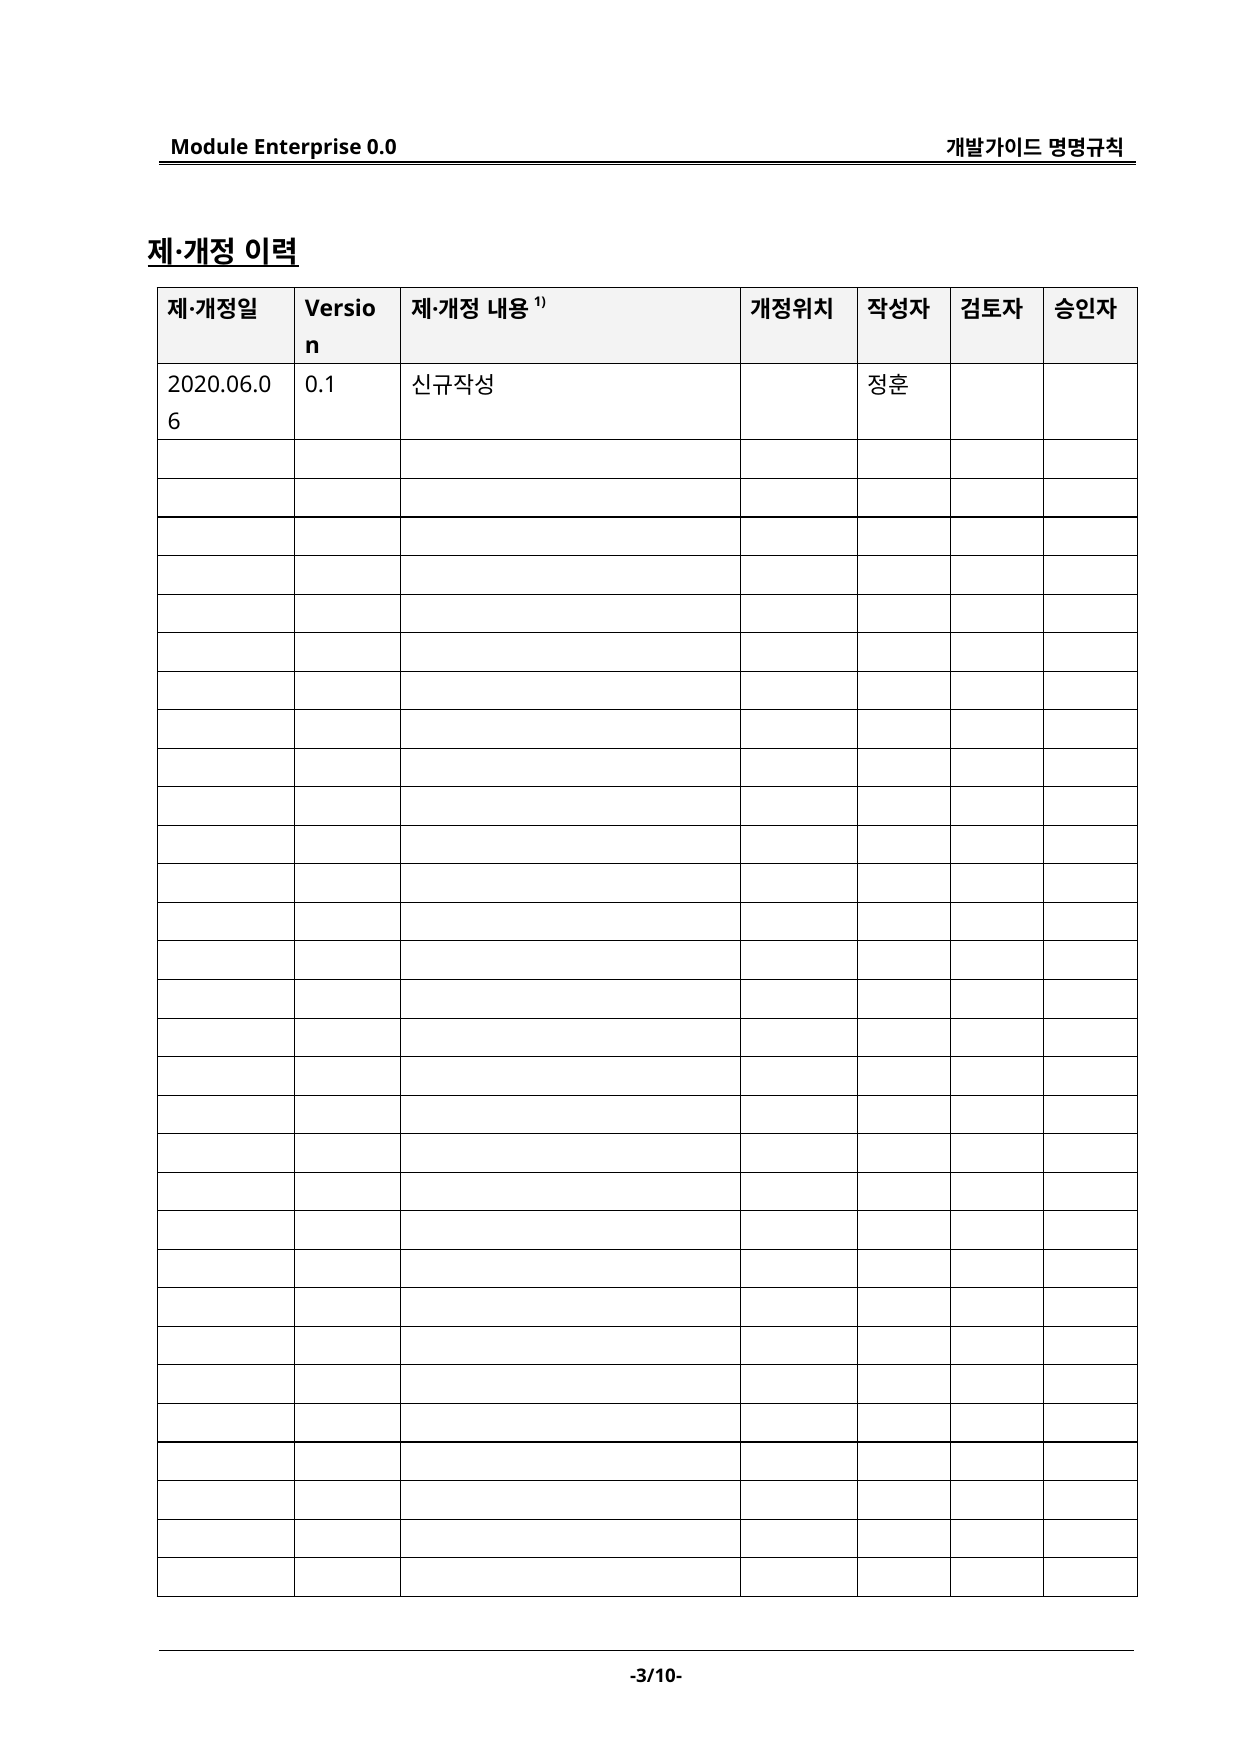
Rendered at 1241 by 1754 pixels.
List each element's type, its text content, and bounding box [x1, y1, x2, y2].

table_cell [741, 479, 857, 516]
table_cell [741, 941, 857, 979]
table_cell [295, 941, 400, 979]
table_cell [951, 1288, 1043, 1326]
table_cell [1044, 941, 1137, 979]
table_cell [401, 980, 740, 1017]
table_cell [295, 633, 400, 671]
table_cell [295, 1173, 400, 1210]
table_cell [401, 1520, 740, 1557]
table_cell [1044, 518, 1137, 555]
table_cell [158, 980, 294, 1017]
table_cell [741, 672, 857, 709]
table_cell [295, 672, 400, 709]
table_cell [858, 749, 950, 786]
table_cell [1044, 1558, 1137, 1596]
table_cell [951, 1173, 1043, 1210]
table_cell [951, 479, 1043, 516]
table_cell [951, 941, 1043, 979]
table_cell [401, 1250, 740, 1287]
table_cell [295, 1250, 400, 1287]
table_cell [858, 980, 950, 1017]
table_cell [951, 1134, 1043, 1172]
table_cell [858, 479, 950, 516]
table_cell [858, 633, 950, 671]
table_cell [951, 633, 1043, 671]
table_cell [741, 749, 857, 786]
table_cell [741, 1250, 857, 1287]
table_cell [1044, 1520, 1137, 1557]
table_cell [401, 1288, 740, 1326]
table_cell [401, 1134, 740, 1172]
table_cell [858, 1558, 950, 1596]
table_cell [401, 1019, 740, 1056]
table_cell [1044, 980, 1137, 1017]
table_cell [158, 633, 294, 671]
table_cell [401, 1211, 740, 1249]
table_cell [158, 710, 294, 748]
table_cell [401, 479, 740, 516]
table_cell [858, 710, 950, 748]
table_cell [1044, 864, 1137, 902]
table_cell [401, 749, 740, 786]
table_header 개정위치 [741, 288, 857, 363]
table_cell [295, 1134, 400, 1172]
table_cell [158, 864, 294, 902]
table_cell [1044, 1096, 1137, 1133]
table_cell [858, 1096, 950, 1133]
table_cell [858, 595, 950, 632]
table_cell [951, 903, 1043, 940]
table_cell [858, 1443, 950, 1480]
table_cell [858, 826, 950, 863]
table_cell [1044, 595, 1137, 632]
table_cell [741, 556, 857, 593]
table_cell [1044, 1057, 1137, 1094]
table_cell [951, 1481, 1043, 1518]
table_cell [401, 1404, 740, 1441]
table_cell [158, 941, 294, 979]
table_cell [158, 1211, 294, 1249]
table_cell [858, 440, 950, 478]
table_cell [741, 595, 857, 632]
table_cell [401, 633, 740, 671]
table_cell [295, 1327, 400, 1364]
table_cell [858, 1173, 950, 1210]
table_cell [158, 518, 294, 555]
table_cell [951, 1327, 1043, 1364]
table_cell [1044, 710, 1137, 748]
table_cell [741, 1288, 857, 1326]
table_cell [741, 1443, 857, 1480]
table_cell [858, 1250, 950, 1287]
table_cell [741, 518, 857, 555]
table_cell [858, 1404, 950, 1441]
table_cell [1044, 826, 1137, 863]
table_cell [1044, 903, 1137, 940]
table_cell [401, 672, 740, 709]
table_cell [401, 1057, 740, 1094]
table_cell [1044, 633, 1137, 671]
table_cell [741, 1173, 857, 1210]
table_cell [1044, 556, 1137, 593]
table_cell [401, 1327, 740, 1364]
table_cell [951, 1250, 1043, 1287]
table_cell [951, 440, 1043, 478]
table_cell [158, 826, 294, 863]
table_cell [951, 672, 1043, 709]
table_cell [858, 787, 950, 825]
table_cell [158, 556, 294, 593]
table_cell [158, 1019, 294, 1056]
table_cell [158, 1134, 294, 1172]
table_cell [401, 941, 740, 979]
table_cell [951, 1019, 1043, 1056]
table_cell [295, 440, 400, 478]
table_cell [401, 826, 740, 863]
table_cell [741, 633, 857, 671]
table_cell [295, 1211, 400, 1249]
table_cell [1044, 1211, 1137, 1249]
table_cell [295, 1443, 400, 1480]
table_cell [158, 1327, 294, 1364]
table_cell [401, 1096, 740, 1133]
table_cell [858, 1365, 950, 1403]
table_cell [295, 1520, 400, 1557]
table_cell [158, 1057, 294, 1094]
table_cell [858, 903, 950, 940]
table_cell [1044, 1481, 1137, 1518]
table_cell [1044, 1443, 1137, 1480]
table_cell [741, 710, 857, 748]
table_cell [295, 710, 400, 748]
table_cell [951, 556, 1043, 593]
table_cell [951, 787, 1043, 825]
table_cell [401, 864, 740, 902]
table_cell [741, 1365, 857, 1403]
table_cell [951, 1057, 1043, 1094]
table_cell [158, 1558, 294, 1596]
table_cell [951, 710, 1043, 748]
table_cell [1044, 749, 1137, 786]
table_cell [951, 1365, 1043, 1403]
table_cell [741, 1558, 857, 1596]
table_cell [158, 787, 294, 825]
table_cell [1044, 1134, 1137, 1172]
table_cell [858, 1057, 950, 1094]
table_cell [951, 1443, 1043, 1480]
table_cell [158, 1288, 294, 1326]
table_cell [858, 1211, 950, 1249]
table_cell [295, 749, 400, 786]
table_cell 신규작성 [401, 364, 740, 439]
table_cell [741, 1211, 857, 1249]
table_cell [741, 864, 857, 902]
table_cell [158, 672, 294, 709]
table_cell [295, 595, 400, 632]
table_cell [401, 710, 740, 748]
table_header 작성자 [858, 288, 950, 363]
table_cell [158, 749, 294, 786]
table_cell [1044, 364, 1137, 439]
table_cell [1044, 1173, 1137, 1210]
table_cell [295, 1365, 400, 1403]
table_cell [741, 1057, 857, 1094]
table_cell [1044, 787, 1137, 825]
table_cell [951, 980, 1043, 1017]
table_cell [951, 518, 1043, 555]
table_cell 2020.06.06 [158, 364, 294, 439]
table_cell [158, 440, 294, 478]
table_cell [158, 1404, 294, 1441]
table_cell [741, 1134, 857, 1172]
table_header Version [295, 288, 400, 363]
table_cell [295, 518, 400, 555]
table_cell [158, 479, 294, 516]
table_cell [295, 1404, 400, 1441]
table_cell [158, 1173, 294, 1210]
table_cell [295, 1288, 400, 1326]
table_cell [741, 440, 857, 478]
table_cell [401, 595, 740, 632]
table_cell [741, 364, 857, 439]
table_cell [295, 1019, 400, 1056]
table_cell [1044, 1365, 1137, 1403]
table_cell [158, 1250, 294, 1287]
table_cell [858, 864, 950, 902]
table_cell [295, 479, 400, 516]
table_cell [858, 556, 950, 593]
table_cell [401, 903, 740, 940]
table_cell [401, 1443, 740, 1480]
table_cell 0.1 [295, 364, 400, 439]
table_cell [951, 864, 1043, 902]
table_cell [401, 1365, 740, 1403]
table_cell [1044, 440, 1137, 478]
table_cell [951, 749, 1043, 786]
table_cell [295, 903, 400, 940]
table_cell [158, 1096, 294, 1133]
table_cell [1044, 1019, 1137, 1056]
table_cell [951, 1558, 1043, 1596]
table_cell [1044, 1288, 1137, 1326]
table_cell [1044, 479, 1137, 516]
table_cell [858, 1520, 950, 1557]
table_cell [1044, 1404, 1137, 1441]
table_cell [858, 1019, 950, 1056]
table_cell [741, 1019, 857, 1056]
table_cell [741, 1404, 857, 1441]
table_cell [401, 1481, 740, 1518]
table_cell [295, 864, 400, 902]
table_header 승인자 [1044, 288, 1137, 363]
table_cell [741, 980, 857, 1017]
table_cell [401, 1173, 740, 1210]
table_header 제·개정일 [158, 288, 294, 363]
table_cell [858, 1134, 950, 1172]
table_cell [295, 1558, 400, 1596]
table_cell [951, 1404, 1043, 1441]
table_cell [295, 787, 400, 825]
table_cell [741, 826, 857, 863]
table_cell [741, 1327, 857, 1364]
table_cell [858, 518, 950, 555]
table_cell [158, 595, 294, 632]
table_cell [858, 941, 950, 979]
table_cell [1044, 672, 1137, 709]
table_cell [401, 1558, 740, 1596]
table_cell 정훈 [858, 364, 950, 439]
table_cell [858, 1327, 950, 1364]
table_cell [951, 595, 1043, 632]
table_cell [158, 903, 294, 940]
table_cell [741, 1096, 857, 1133]
table_cell [951, 826, 1043, 863]
table_header 검토자 [951, 288, 1043, 363]
table_cell [295, 1096, 400, 1133]
table_cell [951, 364, 1043, 439]
table_cell [401, 787, 740, 825]
table_cell [295, 556, 400, 593]
table_cell [741, 903, 857, 940]
table_cell [295, 826, 400, 863]
table_cell [741, 1481, 857, 1518]
table_header 제·개정 내용1) [401, 288, 740, 363]
table_cell [951, 1096, 1043, 1133]
table_cell [158, 1520, 294, 1557]
table_cell [1044, 1327, 1137, 1364]
table_cell [741, 787, 857, 825]
table_cell [858, 1481, 950, 1518]
table_cell [741, 1520, 857, 1557]
table_cell [1044, 1250, 1137, 1287]
table_cell [158, 1481, 294, 1518]
table_cell [295, 980, 400, 1017]
table_cell [401, 440, 740, 478]
table_cell [295, 1481, 400, 1518]
table_cell [951, 1520, 1043, 1557]
table_cell [158, 1443, 294, 1480]
text 제·개정 이력 [148, 212, 1122, 287]
table_cell [401, 518, 740, 555]
table_cell [951, 1211, 1043, 1249]
table_cell [858, 1288, 950, 1326]
table_cell [858, 672, 950, 709]
table_cell [158, 1365, 294, 1403]
table_cell [401, 556, 740, 593]
table_cell [295, 1057, 400, 1094]
